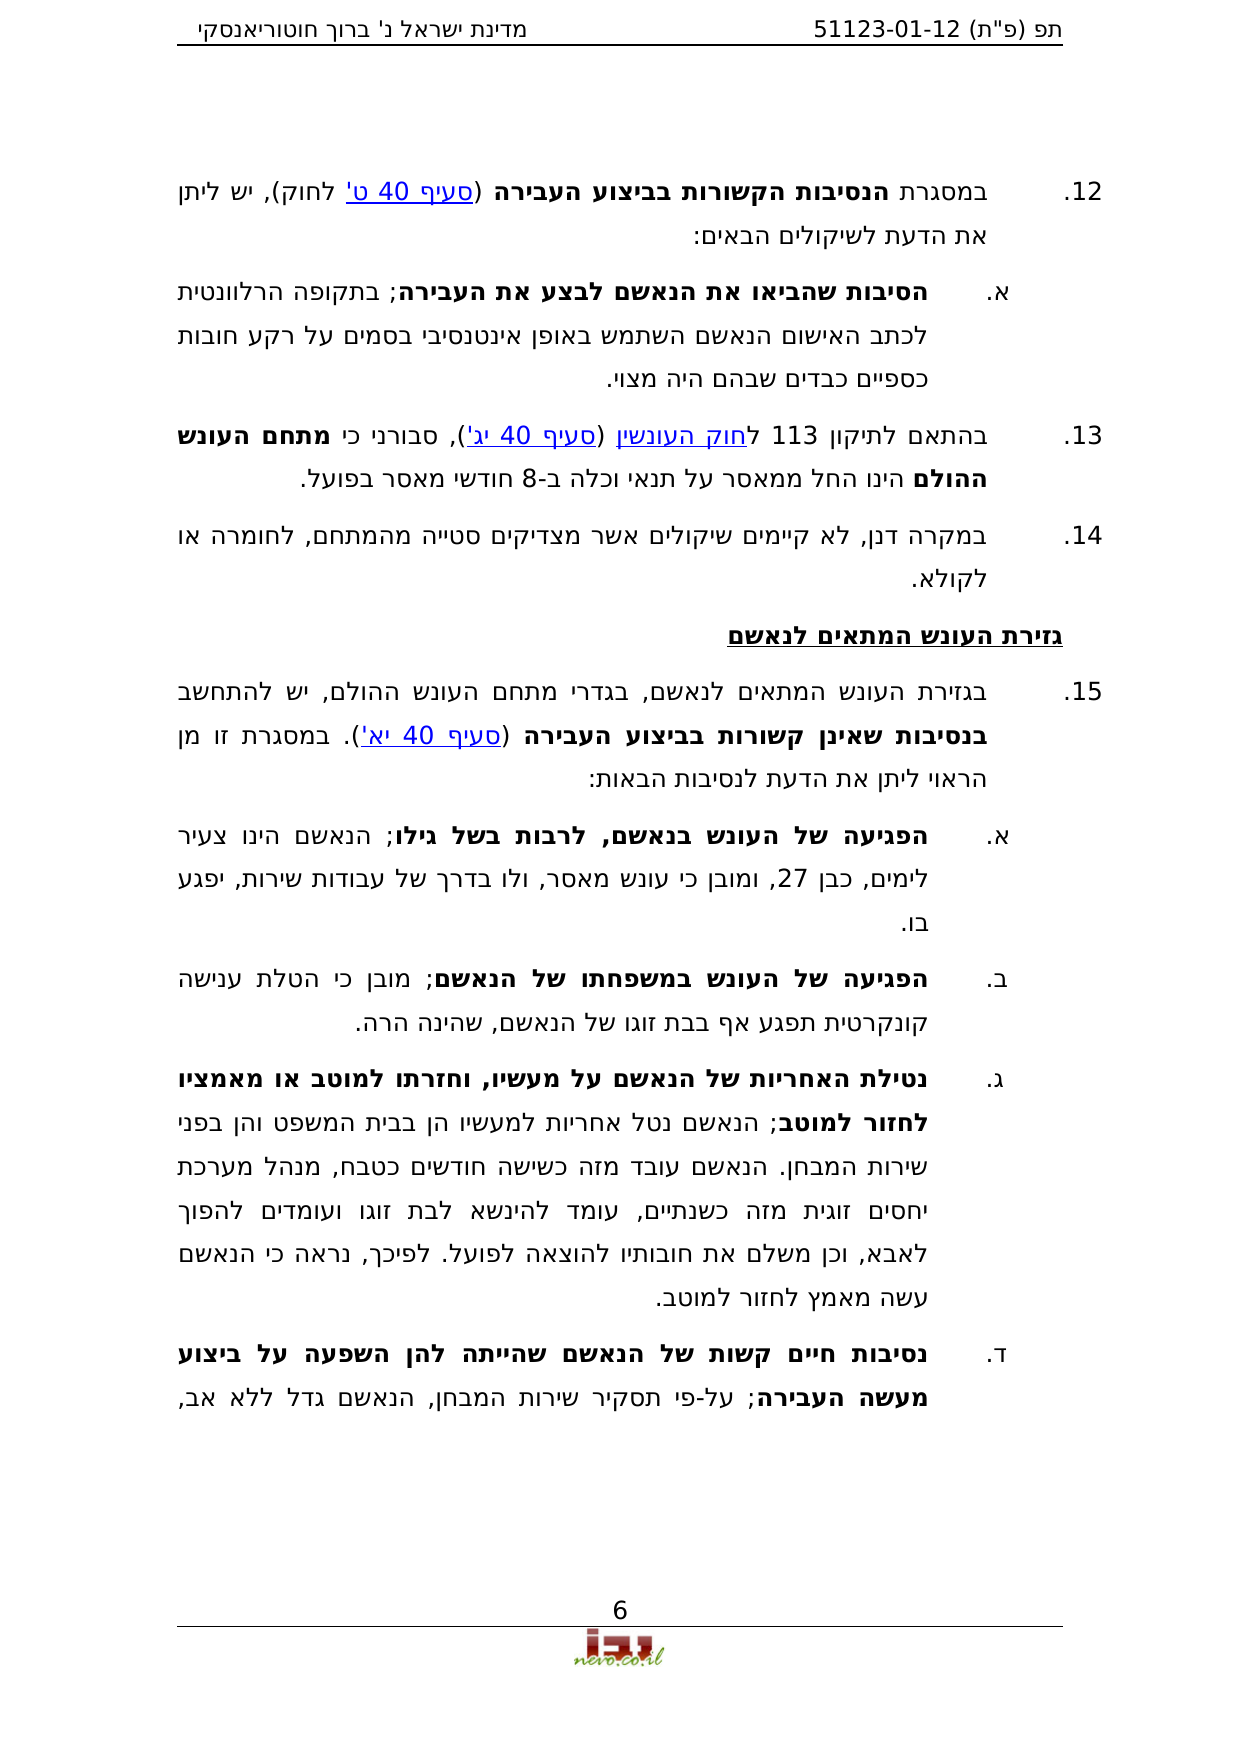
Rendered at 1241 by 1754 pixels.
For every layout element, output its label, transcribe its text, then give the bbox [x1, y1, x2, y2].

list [177, 1340, 985, 1413]
text במסגרת הנסיבות הקשורות בביצוע העבירה (סעיף 40 ט' לחוק), יש ליתן את הדעת לשיקולים הבאים: [177, 177, 1063, 250]
list הפגיעה של העונש במשפחתו של הנאשם; מובן כי הטלת ענישה קונקרטית תפגע אף בבת זוגו של הנאשם, שהינה הרה. [177, 965, 985, 1038]
text גזירת העונש המתאים לנאשם [177, 621, 1063, 650]
list הפגיעה של העונש בנאשם, לרבות בשל גילו; הנאשם הינו צעיר לימים, כבן 27, ומובן כי עונש מאסר, ולו בדרך של עבודות שירות, יפגע בו. [177, 821, 985, 938]
list הסיבות שהביאו את הנאשם לבצע את העבירה; בתקופה הרלוונטית לכתב האישום הנאשם השתמש באופן אינטנסיבי בסמים על רקע חובות כספיים כבדים שבהם היה מצוי. [177, 277, 985, 394]
list נטילת האחריות של הנאשם על מעשיו, וחזרתו למוטב או מאמציו לחזור למוטב; הנאשם נטל אחריות למעשיו הן בבית המשפט והן בפני שירות המבחן. הנאשם עובד מזה כשישה חודשים כטבח, מנהל מערכת יחסים זוגית מזה כשנתיים, עומד להינשא לבת זוגו ועומדים להפוך לאבא, וכן משלם את חובותיו להוצאה לפועל. לפיכך, נראה כי הנאשם עשה מאמץ לחזור למוטב. [177, 1065, 985, 1313]
text במקרה דנן, לא קיימים שיקולים אשר מצדיקים סטייה מהמתחם, לחומרה או לקולא. [177, 521, 1063, 594]
picture [574, 1628, 666, 1667]
text בהתאם לתיקון 113 לחוק העונשין (סעיף 40 יג'), סבורני כי מתחם העונש ההולם הינו החל ממאסר על תנאי וכלה ב-8 חודשי מאסר בפועל. [177, 421, 1063, 494]
text בגזירת העונש המתאים לנאשם, בגדרי מתחם העונש ההולם, יש להתחשב בנסיבות שאינן קשורות בביצוע העבירה (סעיף 40 יא'). במסגרת זו מן הראוי ליתן את הדעת לנסיבות הבאות: [177, 677, 1063, 794]
